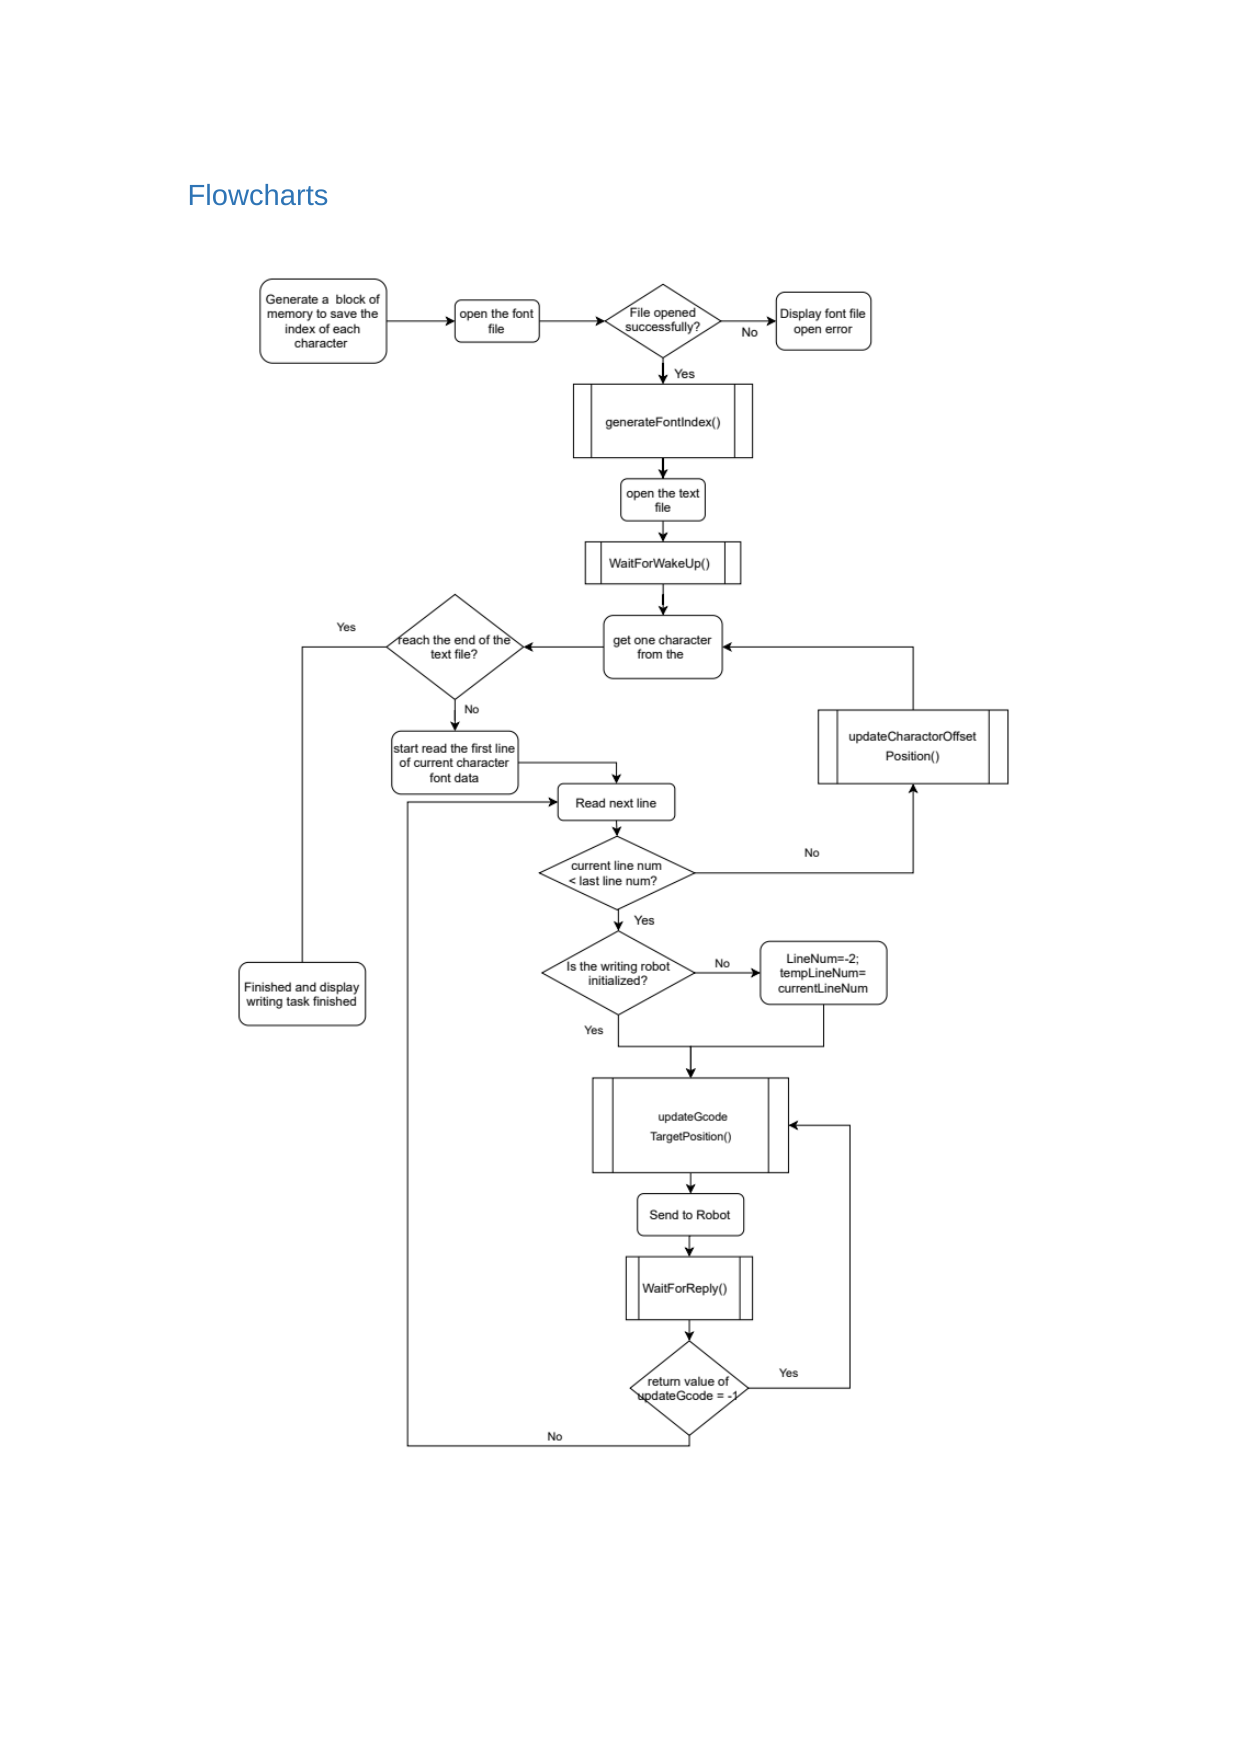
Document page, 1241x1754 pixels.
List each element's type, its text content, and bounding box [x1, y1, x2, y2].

text Flowcharts [187, 162, 1053, 227]
